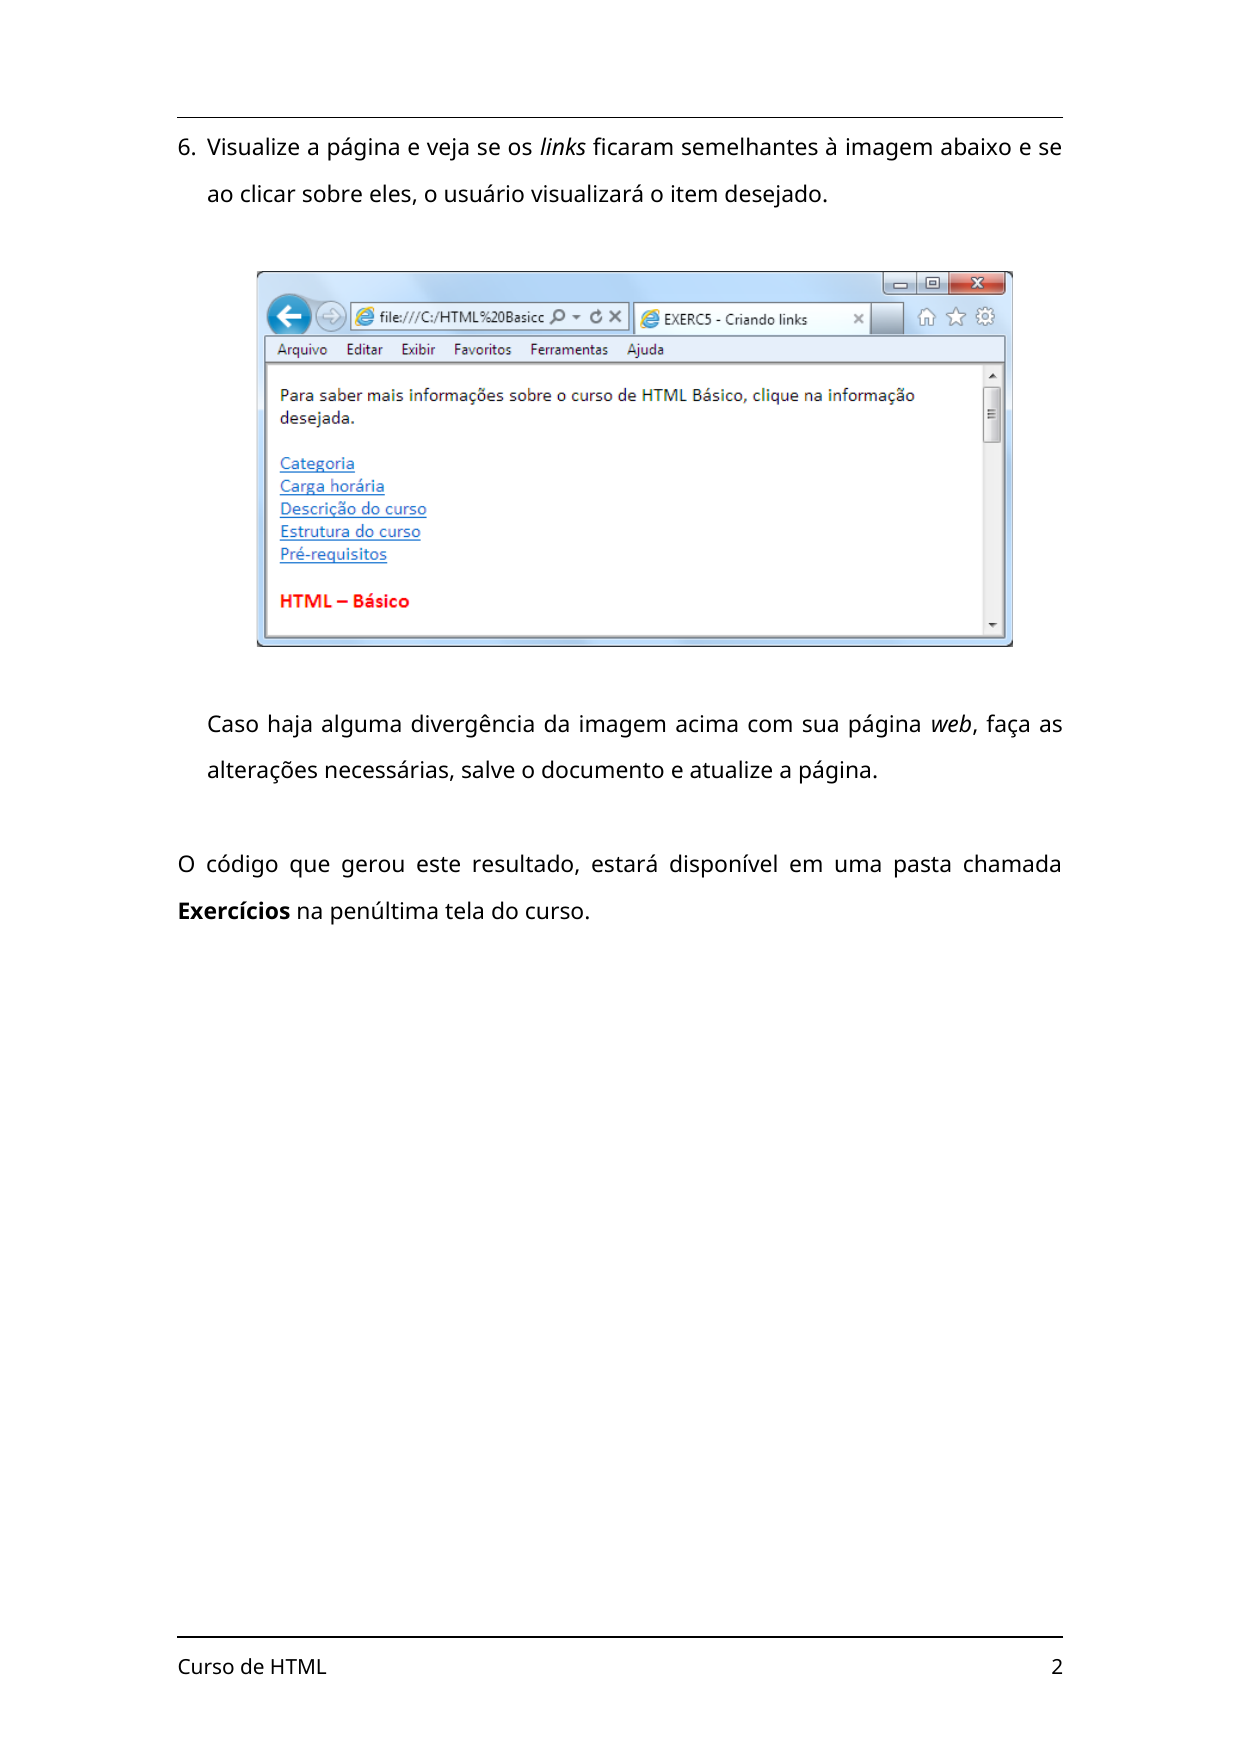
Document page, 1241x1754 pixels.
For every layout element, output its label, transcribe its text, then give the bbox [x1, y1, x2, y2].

list Caso haja alguma divergência da imagem acima com sua página web, faça as alterações necessárias, salve o documento e atualize a página. [207, 707, 1063, 786]
picture [256, 271, 1013, 647]
list Visualize a página e veja se os links ficaram semelhantes à imagem abaixo e se ao clicar sobre eles, o usuário visualizará o item desejado. [177, 131, 1063, 209]
text O código que gerou este resultado, estará disponível em uma pasta chamada Exercícios na penúltima tela do curso. [177, 848, 1063, 926]
